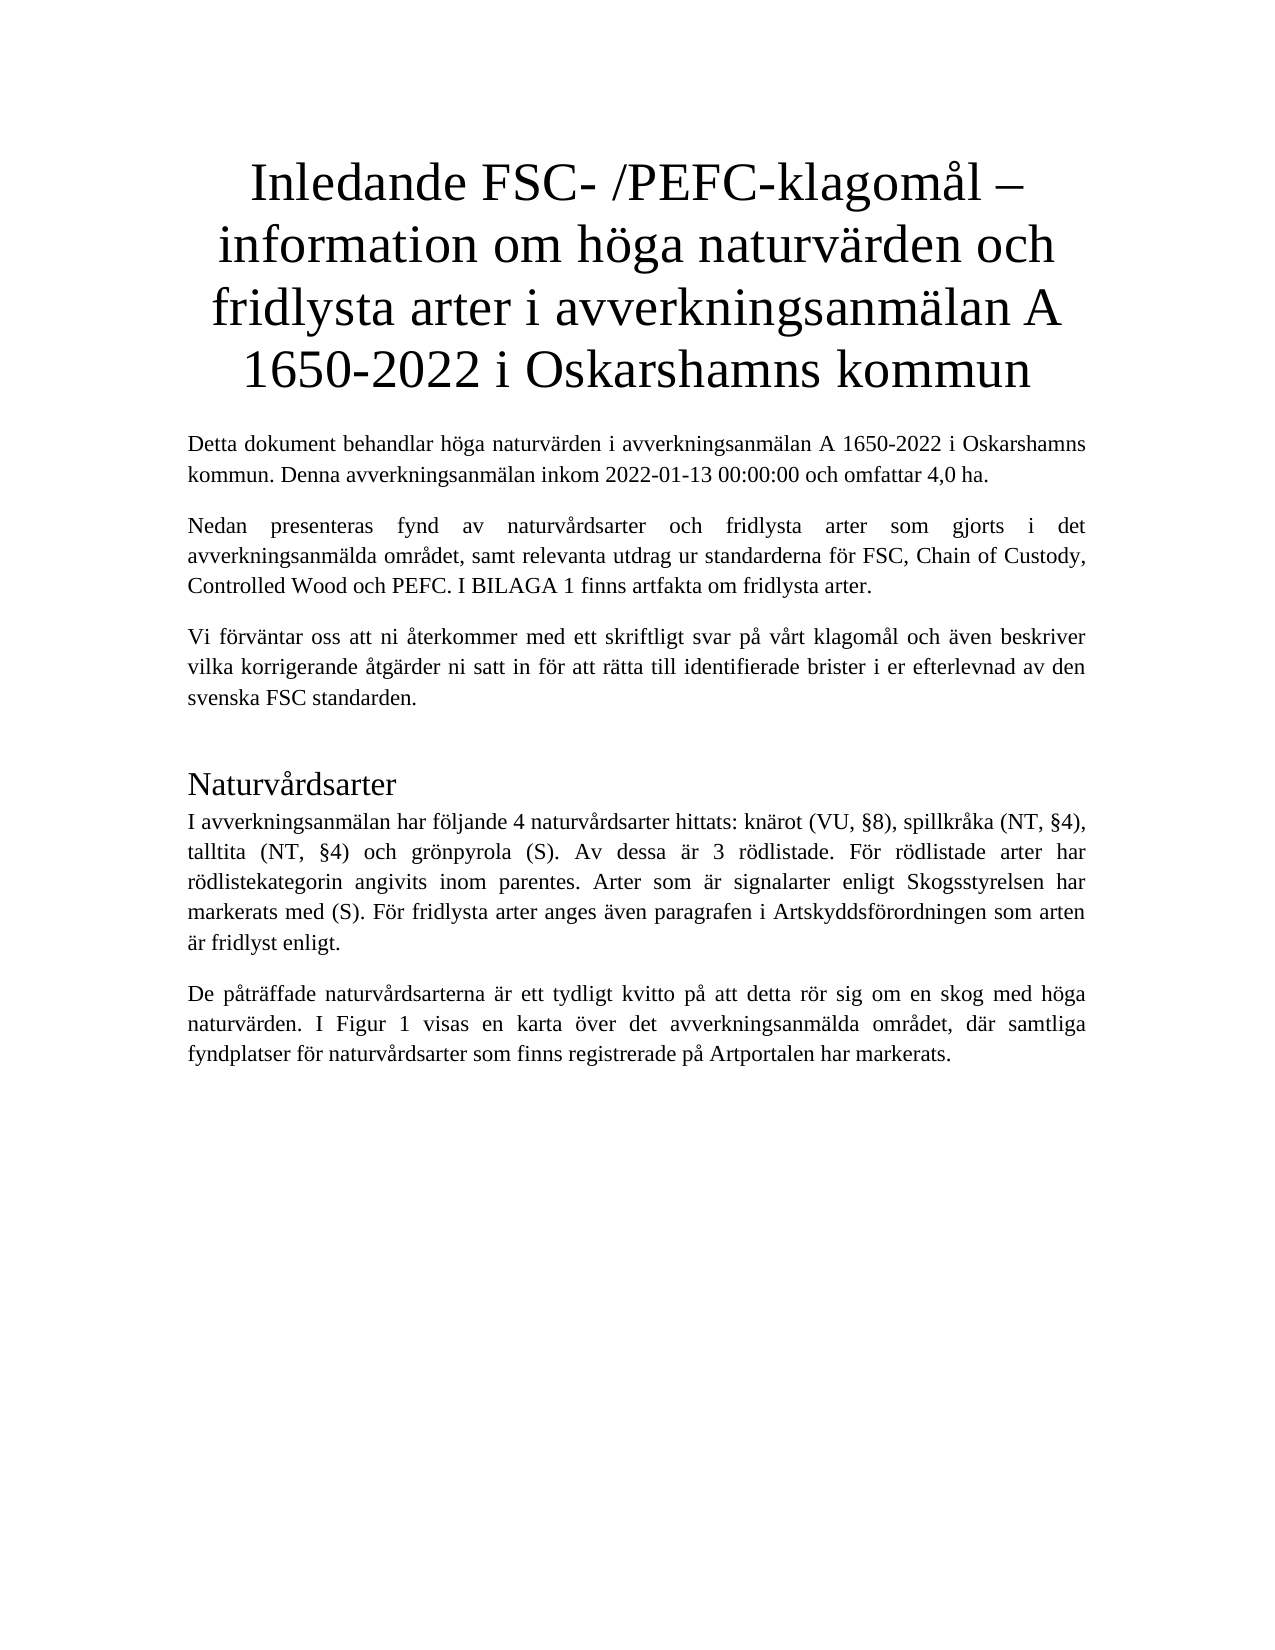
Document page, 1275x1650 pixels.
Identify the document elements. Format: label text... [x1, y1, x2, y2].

title Inledande FSC- /PEFC-klagomål – information om höga naturvärden och fridlysta arter i avverkningsanmälan A 1650-2022 i Oskarshamns kommun [187, 150, 1087, 399]
text I avverkningsanmälan har följande 4 naturvårdsarter hittats: knärot (VU, §8), spillkråka (NT, §4), talltita (NT, §4) och grönpyrola (S). Av dessa är 3 rödlistade. För rödlistade arter har rödlistekategorin angivits inom parentes. Arter som är signalarter enligt Skogsstyrelsen har markerats med (S). För fridlysta arter anges även paragrafen i Artskyddsförordningen som arten är fridlyst enligt. [187, 808, 1087, 955]
text Vi förväntar oss att ni återkommer med ett skriftligt svar på vårt klagomål och även beskriver vilka korrigerande åtgärder ni satt in för att rätta till identifierade brister i er efterlevnad av den svenska FSC standarden. [187, 623, 1087, 710]
text Nedan presenteras fynd av naturvårdsarter och fridlysta arter som gjorts i det avverkningsanmälda området, samt relevanta utdrag ur standarderna för FSC, Chain of Custody, Controlled Wood och PEFC. I BILAGA 1 finns artfakta om fridlysta arter. [187, 512, 1087, 598]
text Detta dokument behandlar höga naturvärden i avverkningsanmälan A 1650-2022 i Oskarshamns kommun. Denna avverkningsanmälan inkom 2022-01-13 00:00:00 och omfattar 4,0 ha. [187, 430, 1087, 487]
text De påträffade naturvårdsarterna är ett tydligt kvitto på att detta rör sig om en skog med höga naturvärden. I Figur 1 visas en karta över det avverkningsanmälda området, där samtliga fyndplatser för naturvårdsarter som finns registrerade på Artportalen har markerats. [187, 980, 1087, 1066]
subtitle Naturvårdsarter [187, 764, 1087, 802]
